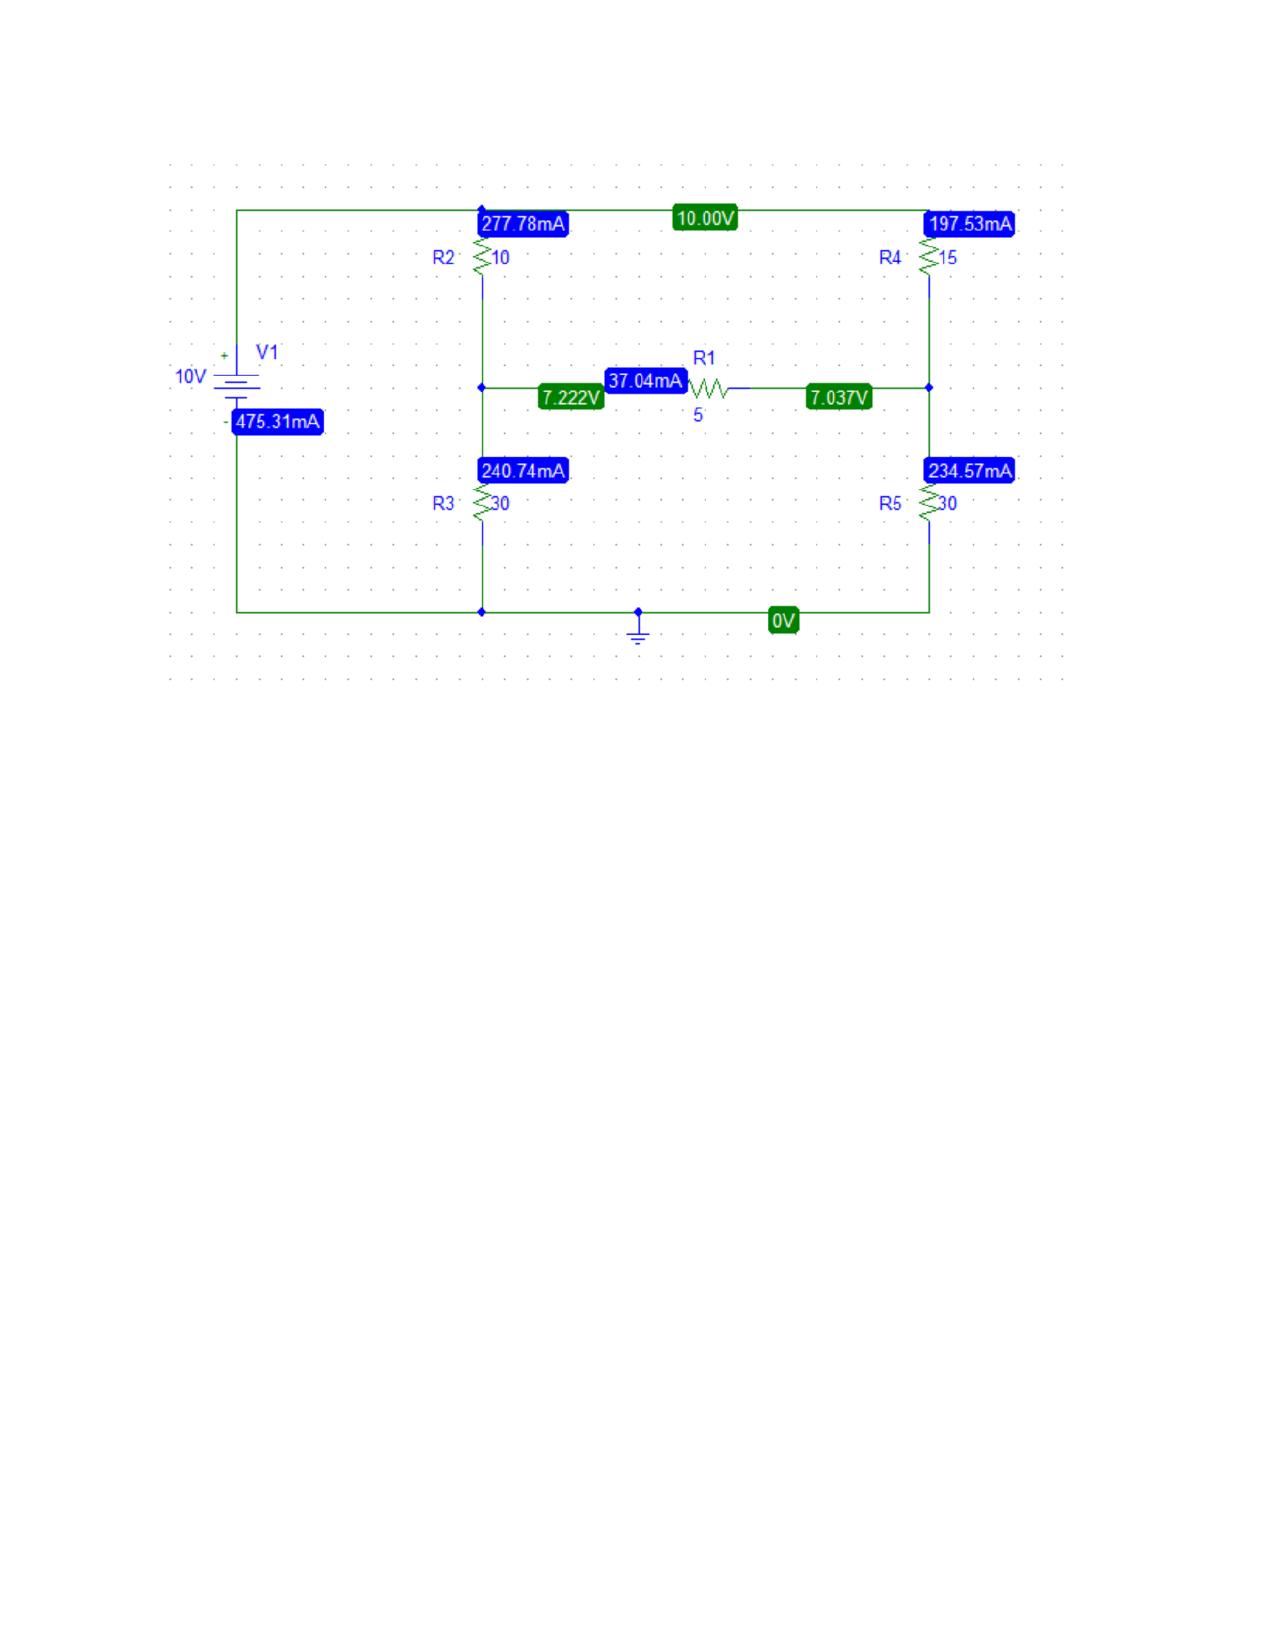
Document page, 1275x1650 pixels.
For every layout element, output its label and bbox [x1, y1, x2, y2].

picture [150, 150, 1070, 684]
